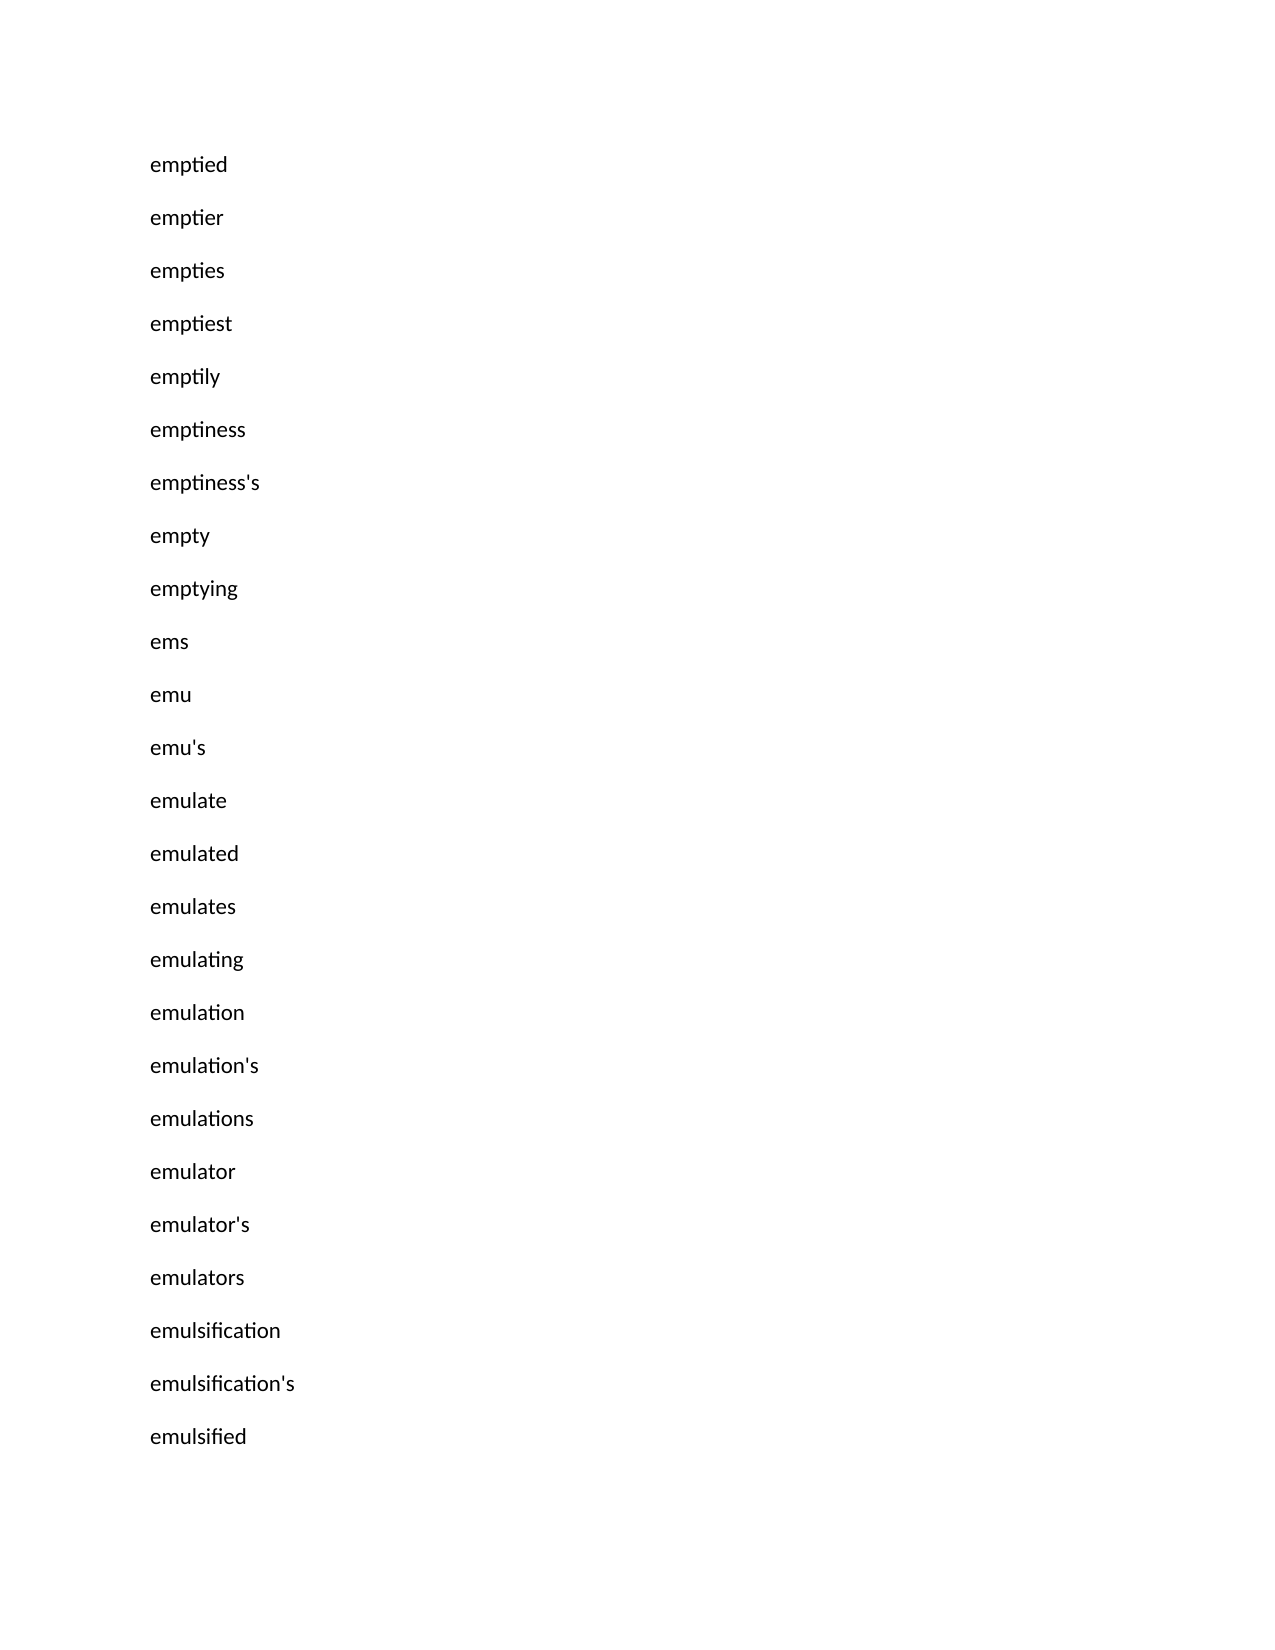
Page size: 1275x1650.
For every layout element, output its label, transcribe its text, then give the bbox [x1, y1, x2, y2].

text emulating [150, 945, 1125, 973]
text emptying [150, 574, 1125, 602]
text ems [150, 627, 1125, 655]
text emptied [150, 150, 1125, 178]
text emulate [150, 786, 1125, 814]
text emptier [150, 203, 1125, 231]
text empty [150, 521, 1125, 549]
text emu [150, 680, 1125, 708]
text emulated [150, 839, 1125, 867]
text emulator's [150, 1210, 1125, 1238]
text emulators [150, 1263, 1125, 1291]
text emu's [150, 733, 1125, 761]
text emulation's [150, 1051, 1125, 1079]
text emulsification [150, 1316, 1125, 1344]
text emulsified [150, 1422, 1125, 1451]
text empties [150, 256, 1125, 284]
text emulsification's [150, 1369, 1125, 1397]
text emptiness [150, 415, 1125, 443]
text emptiness's [150, 468, 1125, 496]
text emulation [150, 998, 1125, 1026]
text emulator [150, 1157, 1125, 1185]
text emptily [150, 362, 1125, 390]
text emulations [150, 1104, 1125, 1132]
text emptiest [150, 309, 1125, 337]
text emulates [150, 892, 1125, 920]
